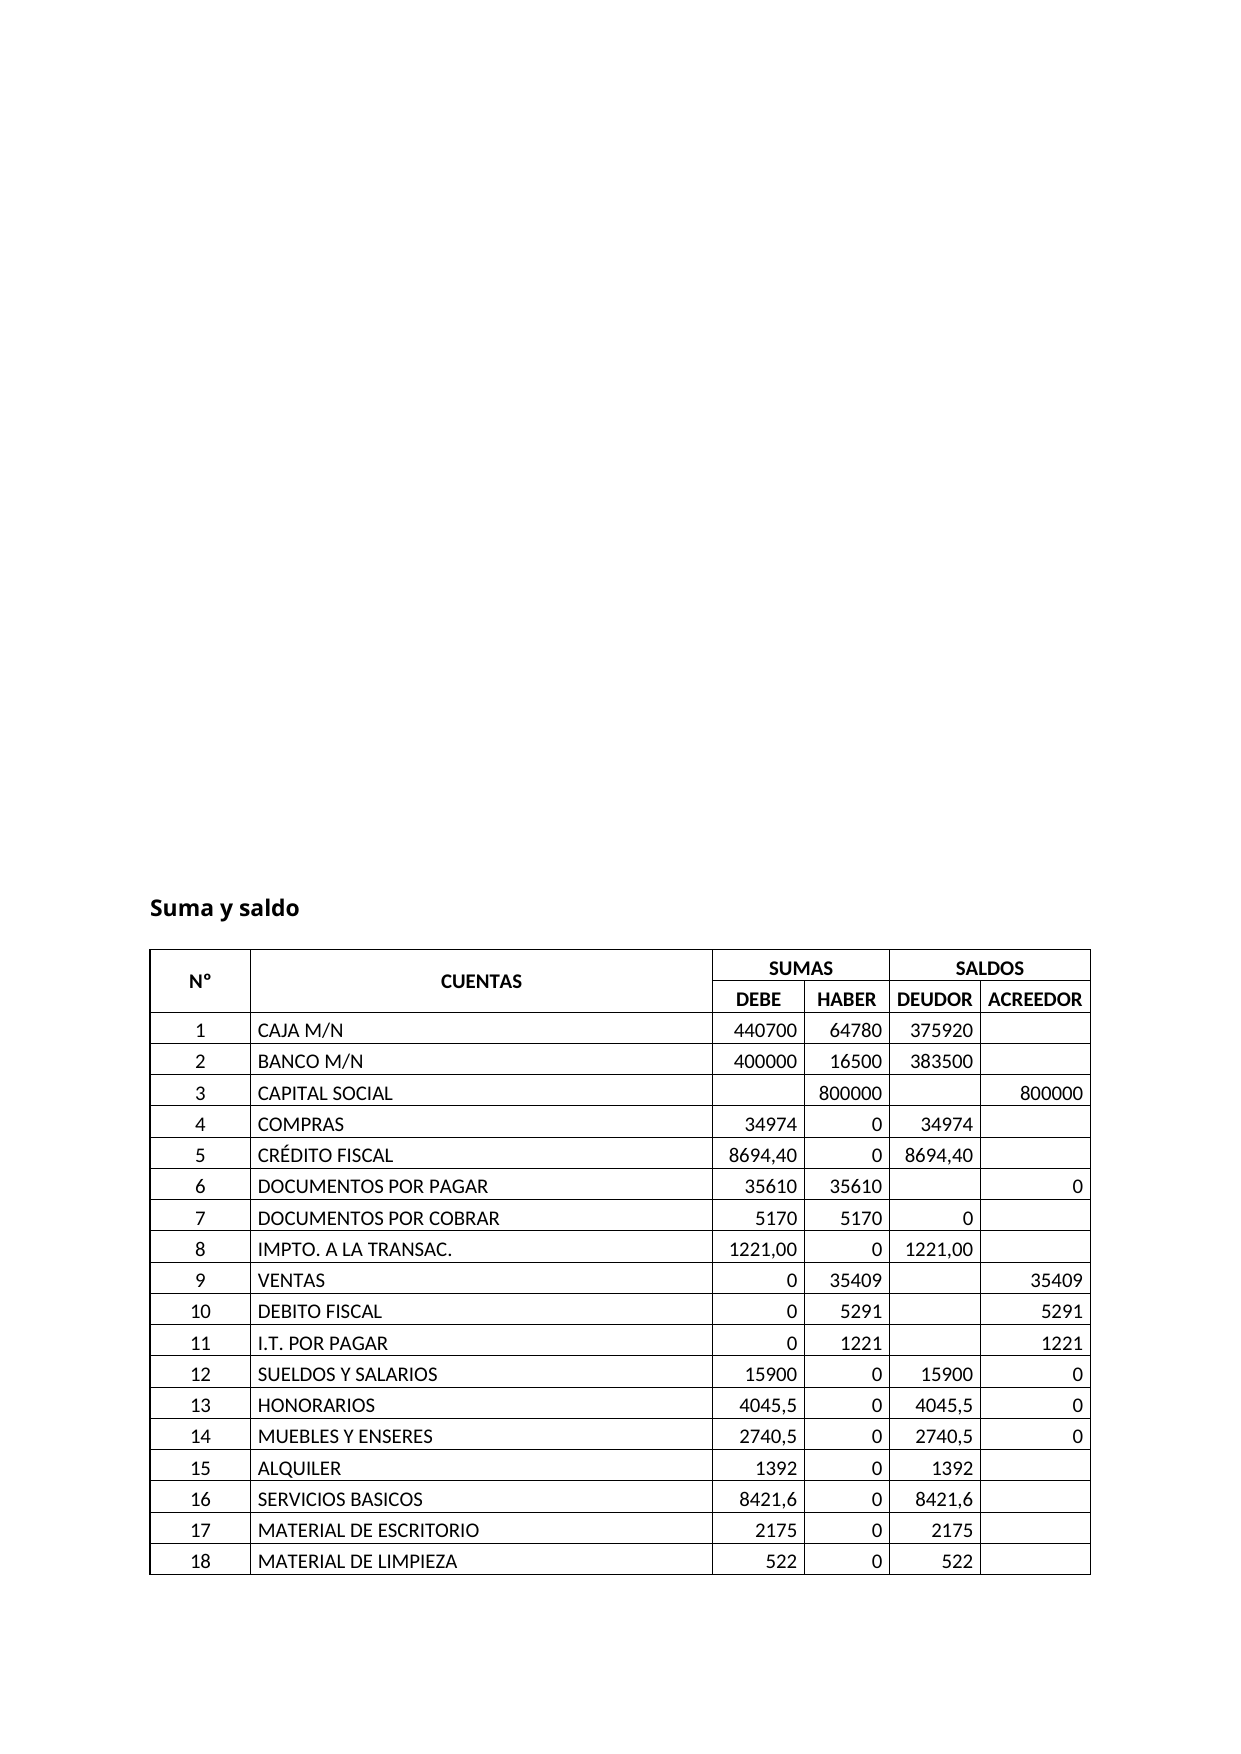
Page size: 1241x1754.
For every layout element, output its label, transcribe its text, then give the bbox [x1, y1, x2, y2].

table_cell 800000 [981, 1075, 1090, 1105]
table_cell 0 [805, 1450, 889, 1480]
table_cell MUEBLES Y ENSERES [251, 1419, 712, 1449]
table_cell 0 [805, 1481, 889, 1512]
table_cell I.T. POR PAGAR [251, 1325, 712, 1355]
table_cell [981, 1481, 1090, 1512]
table_cell 17 [151, 1513, 250, 1543]
table_cell [981, 1513, 1090, 1543]
table_cell CAJA M/N [251, 1013, 712, 1043]
table_cell 0 [805, 1388, 889, 1418]
table_cell SUELDOS Y SALARIOS [251, 1356, 712, 1387]
table_cell 5291 [805, 1294, 889, 1324]
table_cell 1221 [981, 1325, 1090, 1355]
table_cell 1 [151, 1013, 250, 1043]
table_cell 0 [981, 1388, 1090, 1418]
table_cell 0 [805, 1106, 889, 1137]
table_cell 34974 [890, 1106, 980, 1137]
table_cell IMPTO. A LA TRANSAC. [251, 1231, 712, 1262]
table_cell 8 [151, 1231, 250, 1262]
table_cell 2 [151, 1044, 250, 1074]
table_cell 4045,5 [890, 1388, 980, 1418]
text Suma y saldo [150, 892, 1090, 923]
table_cell VENTAS [251, 1263, 712, 1293]
table_cell 15900 [713, 1356, 804, 1387]
table_cell 10 [151, 1294, 250, 1324]
table_cell COMPRAS [251, 1106, 712, 1137]
table_cell 16500 [805, 1044, 889, 1074]
table_cell CAPITAL SOCIAL [251, 1075, 712, 1105]
table_cell 2740,5 [890, 1419, 980, 1449]
table_header Nº [151, 950, 250, 1012]
table_cell 0 [713, 1325, 804, 1355]
table_cell 1392 [713, 1450, 804, 1480]
table_cell ALQUILER [251, 1450, 712, 1480]
table_cell 2740,5 [713, 1419, 804, 1449]
table_cell 5170 [805, 1200, 889, 1230]
table_cell 0 [805, 1544, 889, 1574]
table_cell 8421,6 [890, 1481, 980, 1512]
table_cell 34974 [713, 1106, 804, 1137]
table_cell 440700 [713, 1013, 804, 1043]
table_cell 0 [713, 1263, 804, 1293]
table_cell 0 [890, 1200, 980, 1230]
table_cell 35409 [805, 1263, 889, 1293]
table_cell DEUDOR [890, 981, 980, 1012]
table_cell [981, 1544, 1090, 1574]
table_cell MATERIAL DE LIMPIEZA [251, 1544, 712, 1574]
table_cell BANCO M/N [251, 1044, 712, 1074]
table_cell 4045,5 [713, 1388, 804, 1418]
table_cell 0 [805, 1513, 889, 1543]
table_cell [981, 1013, 1090, 1043]
table_cell 64780 [805, 1013, 889, 1043]
table_cell SERVICIOS BASICOS [251, 1481, 712, 1512]
table_cell 2175 [890, 1513, 980, 1543]
table_cell 375920 [890, 1013, 980, 1043]
table_cell 5291 [981, 1294, 1090, 1324]
table_cell 0 [805, 1419, 889, 1449]
table_cell 0 [981, 1419, 1090, 1449]
table_cell [890, 1294, 980, 1324]
table_cell 8421,6 [713, 1481, 804, 1512]
table_cell 16 [151, 1481, 250, 1512]
table_cell [981, 1138, 1090, 1168]
table_cell [981, 1044, 1090, 1074]
table_cell ACREEDOR [981, 981, 1090, 1012]
table_cell 522 [713, 1544, 804, 1574]
table_cell 800000 [805, 1075, 889, 1105]
table_cell 4 [151, 1106, 250, 1137]
table_cell [981, 1450, 1090, 1480]
table_cell [981, 1106, 1090, 1137]
table_cell [713, 1075, 804, 1105]
table_cell 9 [151, 1263, 250, 1293]
table_cell 1221,00 [890, 1231, 980, 1262]
table_cell 35409 [981, 1263, 1090, 1293]
table_cell 18 [151, 1544, 250, 1574]
table_header SALDOS [890, 950, 1090, 980]
table_cell 13 [151, 1388, 250, 1418]
table_cell 3 [151, 1075, 250, 1105]
table_cell 0 [981, 1356, 1090, 1387]
table_cell 0 [805, 1356, 889, 1387]
table_cell 12 [151, 1356, 250, 1387]
table_cell 5 [151, 1138, 250, 1168]
table_cell 8694,40 [713, 1138, 804, 1168]
table_cell [981, 1200, 1090, 1230]
table_cell 2175 [713, 1513, 804, 1543]
table_cell 383500 [890, 1044, 980, 1074]
table_cell 0 [713, 1294, 804, 1324]
table_header CUENTAS [251, 950, 712, 1012]
table_cell 5170 [713, 1200, 804, 1230]
table_cell 6 [151, 1169, 250, 1199]
table_cell MATERIAL DE ESCRITORIO [251, 1513, 712, 1543]
table_cell HABER [805, 981, 889, 1012]
table_cell CRÉDITO FISCAL [251, 1138, 712, 1168]
table_cell 8694,40 [890, 1138, 980, 1168]
table_cell 14 [151, 1419, 250, 1449]
table_cell [890, 1263, 980, 1293]
table_cell DOCUMENTOS POR COBRAR [251, 1200, 712, 1230]
table_cell [890, 1325, 980, 1355]
table_cell HONORARIOS [251, 1388, 712, 1418]
table_cell 35610 [805, 1169, 889, 1199]
table_cell [890, 1169, 980, 1199]
table_cell DEBE [713, 981, 804, 1012]
table_cell 15900 [890, 1356, 980, 1387]
table_cell [981, 1231, 1090, 1262]
table_cell 0 [805, 1231, 889, 1262]
table_cell 522 [890, 1544, 980, 1574]
table_cell 35610 [713, 1169, 804, 1199]
table_cell DOCUMENTOS POR PAGAR [251, 1169, 712, 1199]
table_cell 11 [151, 1325, 250, 1355]
table_cell 1392 [890, 1450, 980, 1480]
table_cell 400000 [713, 1044, 804, 1074]
table_cell 15 [151, 1450, 250, 1480]
table_cell 7 [151, 1200, 250, 1230]
table_cell 1221 [805, 1325, 889, 1355]
table_cell 0 [981, 1169, 1090, 1199]
table_cell 0 [805, 1138, 889, 1168]
table_header SUMAS [713, 950, 889, 980]
table_cell [890, 1075, 980, 1105]
table_cell DEBITO FISCAL [251, 1294, 712, 1324]
table_cell 1221,00 [713, 1231, 804, 1262]
